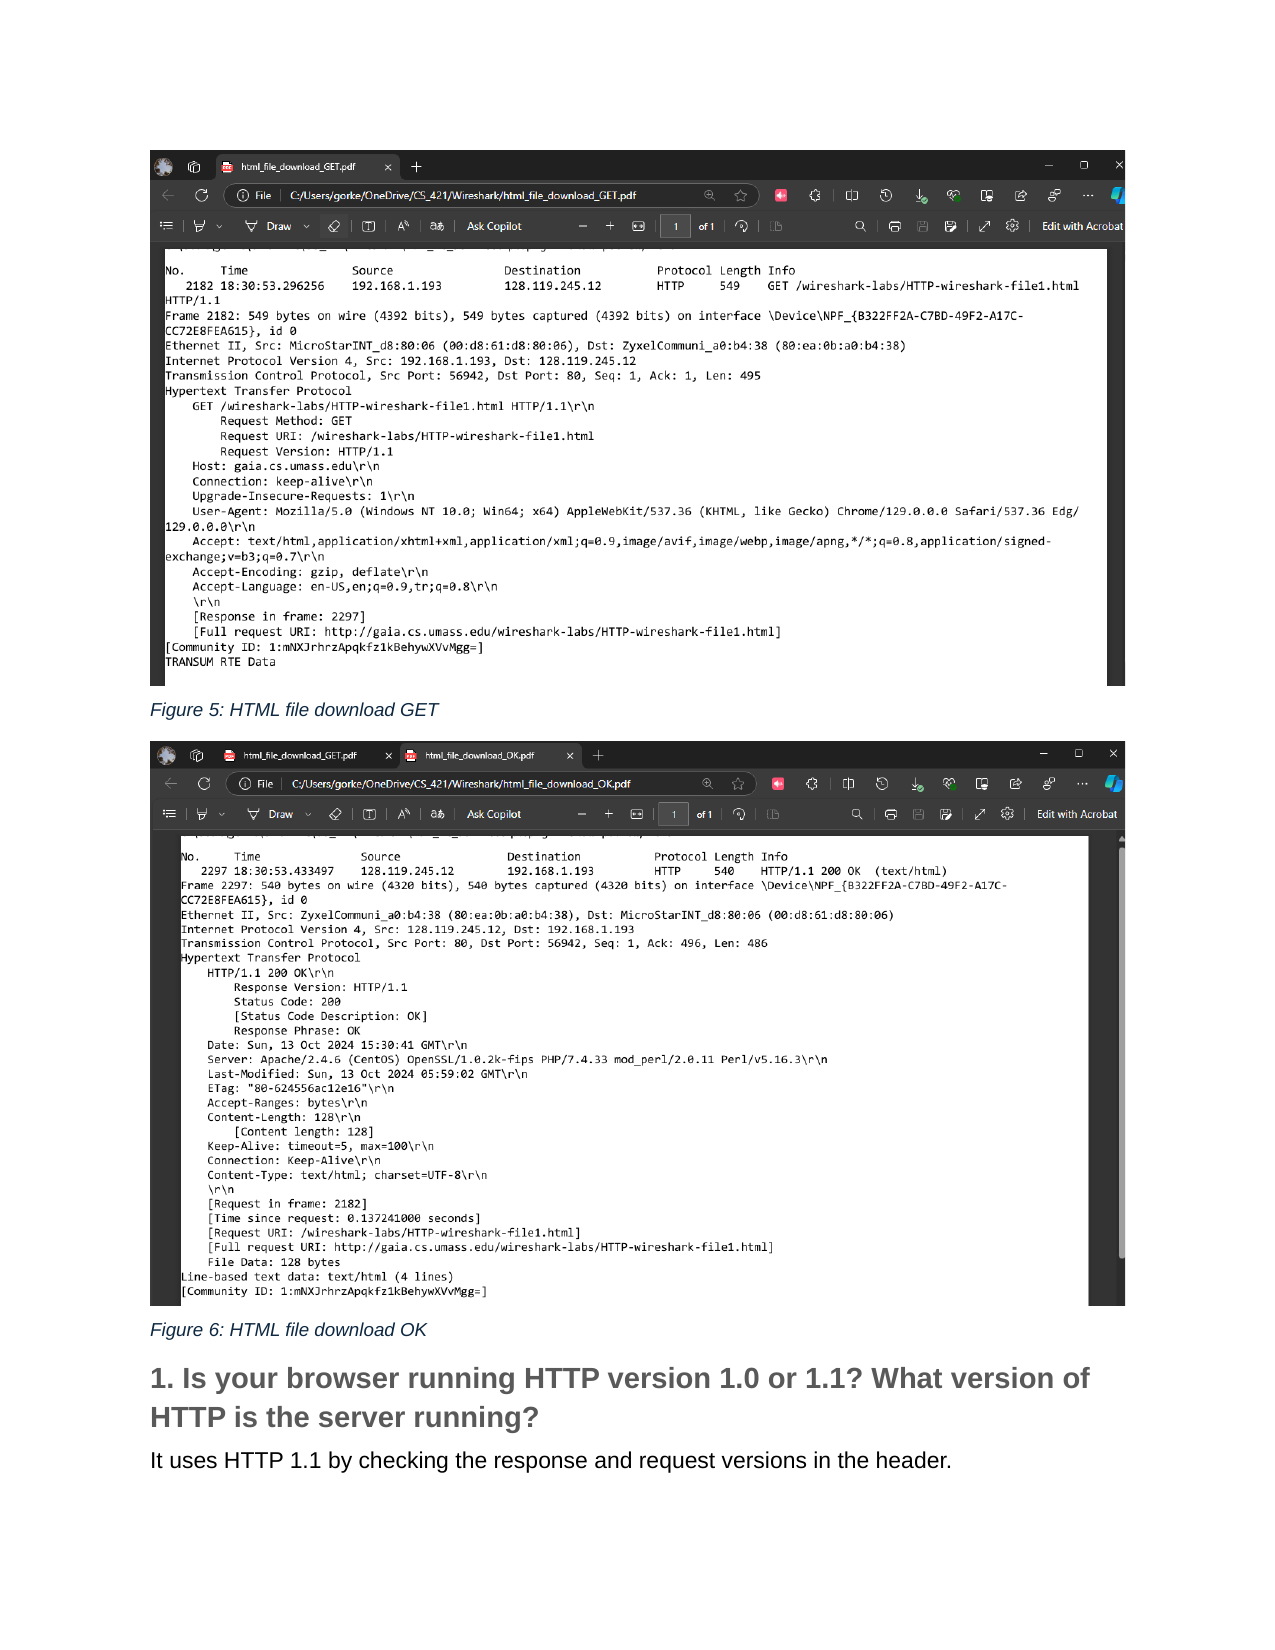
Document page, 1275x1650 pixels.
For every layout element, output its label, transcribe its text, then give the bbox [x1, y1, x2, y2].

text Figure 6: HTML file download OK [150, 1319, 1125, 1340]
picture [150, 741, 1125, 1306]
text It uses HTTP 1.1 by checking the response and request versions in the header. [150, 1447, 1125, 1473]
subtitle 1. Is your browser running HTTP version 1.0 or 1.1? What version of HTTP is the server running? [150, 1361, 1125, 1433]
text Figure 5: HTML file download GET [150, 699, 1125, 720]
picture [150, 150, 1125, 686]
